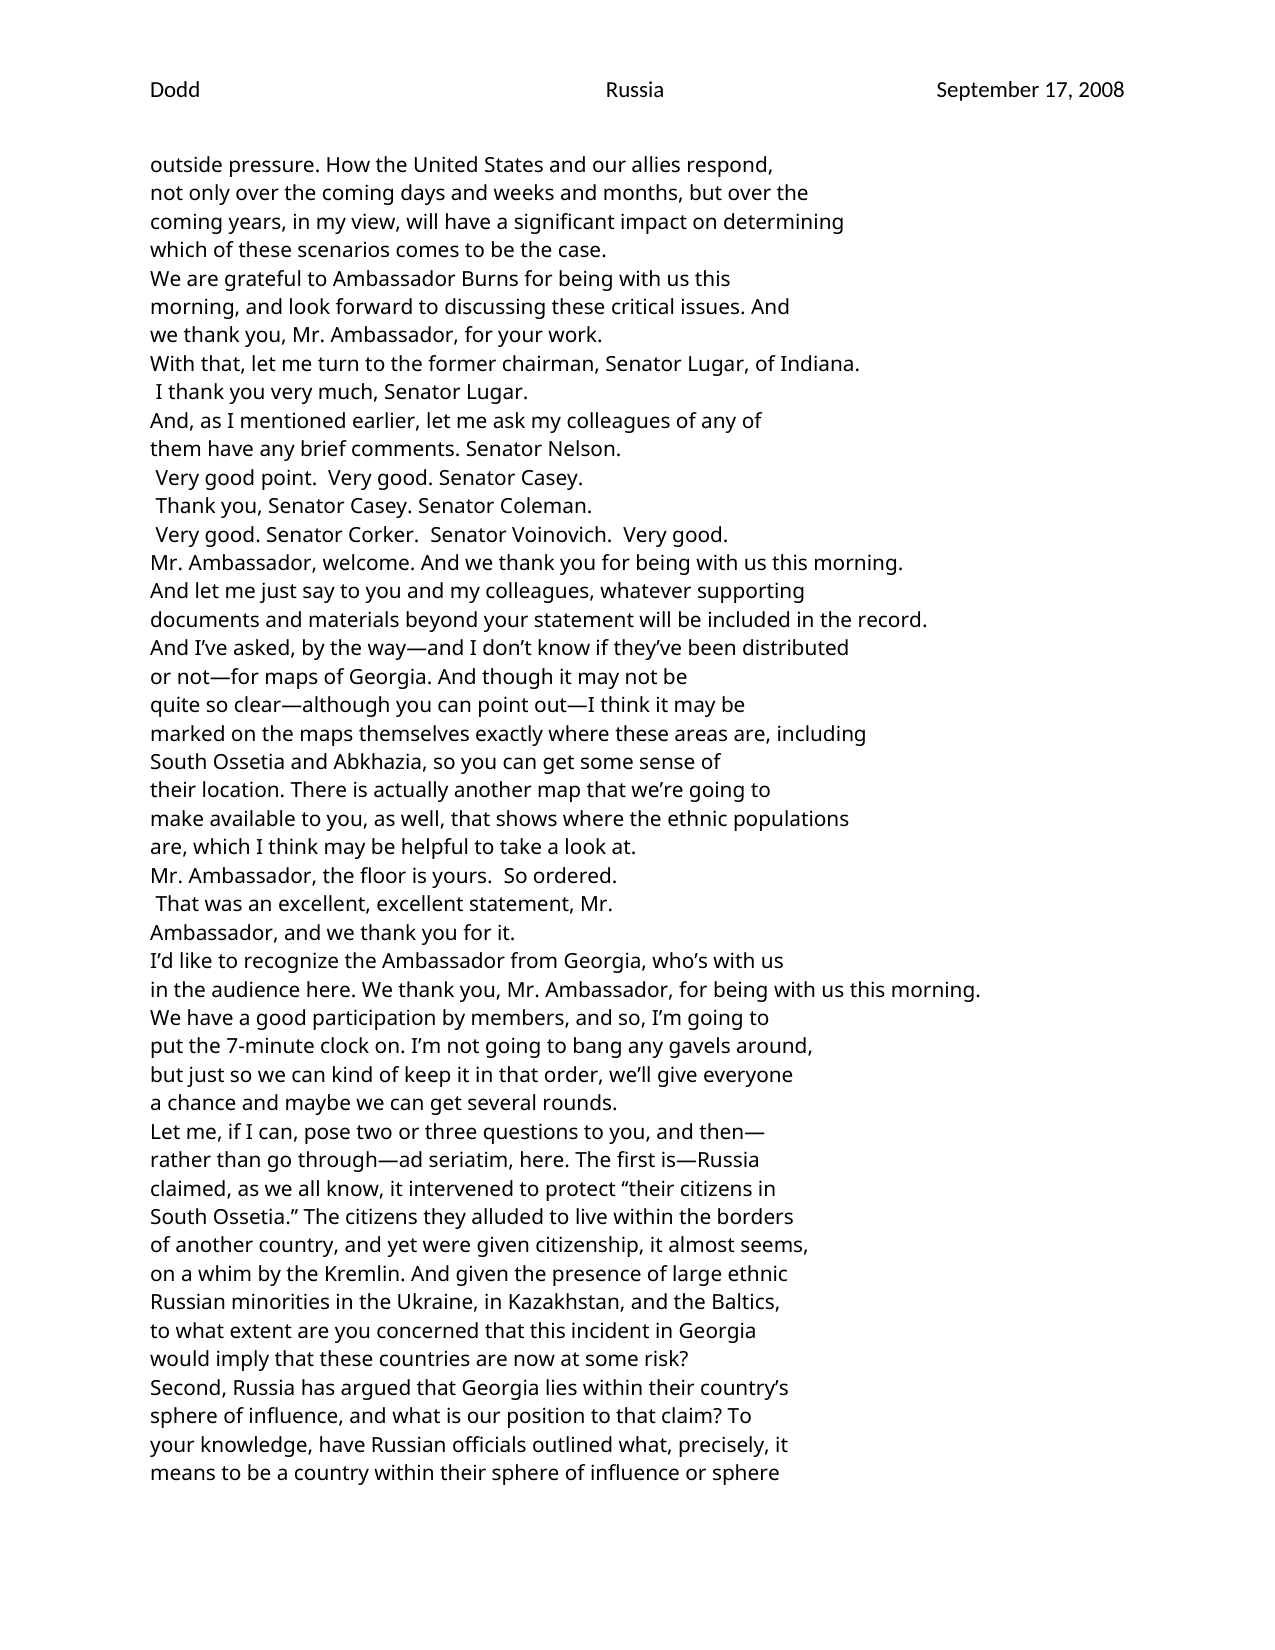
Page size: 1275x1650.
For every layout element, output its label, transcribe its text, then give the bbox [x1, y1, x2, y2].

text Let me, if I can, pose two or three questions to you, and then— [150, 1117, 1125, 1145]
text Very good. Senator Corker. Senator Voinovich. Very good. [150, 520, 1125, 548]
text rather than go through—ad seriatim, here. The first is—Russia [150, 1145, 1125, 1174]
text South Ossetia.’’ The citizens they alluded to live within the borders [150, 1202, 1125, 1231]
text not only over the coming days and weeks and months, but over the [150, 178, 1125, 207]
text outside pressure. How the United States and our allies respond, [150, 150, 1125, 178]
text a chance and maybe we can get several rounds. [150, 1088, 1125, 1117]
text means to be a country within their sphere of influence or sphere [150, 1458, 1125, 1487]
text Very good point. Very good. Senator Casey. [150, 463, 1125, 491]
text sphere of influence, and what is our position to that claim? To [150, 1401, 1125, 1430]
text your knowledge, have Russian officials outlined what, precisely, it [150, 1430, 1125, 1458]
text That was an excellent, excellent statement, Mr. [150, 889, 1125, 918]
text would imply that these countries are now at some risk? [150, 1344, 1125, 1373]
text them have any brief comments. Senator Nelson. [150, 434, 1125, 463]
text With that, let me turn to the former chairman, Senator Lugar, of Indiana. [150, 349, 1125, 377]
text And let me just say to you and my colleagues, whatever supporting [150, 577, 1125, 605]
text which of these scenarios comes to be the case. [150, 235, 1125, 264]
text Ambassador, and we thank you for it. [150, 918, 1125, 946]
text documents and materials beyond your statement will be included in the record. [150, 605, 1125, 633]
text Mr. Ambassador, the floor is yours. So ordered. [150, 861, 1125, 889]
text morning, and look forward to discussing these critical issues. And [150, 292, 1125, 321]
text And, as I mentioned earlier, let me ask my colleagues of any of [150, 406, 1125, 434]
text Mr. Ambassador, welcome. And we thank you for being with us this morning. [150, 548, 1125, 577]
text on a whim by the Kremlin. And given the presence of large ethnic [150, 1259, 1125, 1287]
text And I’ve asked, by the way—and I don’t know if they’ve been distributed [150, 633, 1125, 662]
text I’d like to recognize the Ambassador from Georgia, who’s with us [150, 946, 1125, 975]
text in the audience here. We thank you, Mr. Ambassador, for being with us this morning. [150, 975, 1125, 1003]
text We have a good participation by members, and so, I’m going to [150, 1003, 1125, 1032]
text put the 7-minute clock on. I’m not going to bang any gavels around, [150, 1032, 1125, 1060]
text I thank you very much, Senator Lugar. [150, 377, 1125, 406]
text claimed, as we all know, it intervened to protect ‘‘their citizens in [150, 1174, 1125, 1202]
text are, which I think may be helpful to take a look at. [150, 832, 1125, 861]
text Second, Russia has argued that Georgia lies within their country’s [150, 1373, 1125, 1401]
text coming years, in my view, will have a significant impact on determining [150, 207, 1125, 235]
text marked on the maps themselves exactly where these areas are, including [150, 719, 1125, 747]
text Thank you, Senator Casey. Senator Coleman. [150, 491, 1125, 520]
text quite so clear—although you can point out—I think it may be [150, 690, 1125, 719]
text their location. There is actually another map that we’re going to [150, 776, 1125, 804]
text Russian minorities in the Ukraine, in Kazakhstan, and the Baltics, [150, 1287, 1125, 1316]
text to what extent are you concerned that this incident in Georgia [150, 1316, 1125, 1344]
text We are grateful to Ambassador Burns for being with us this [150, 264, 1125, 292]
text South Ossetia and Abkhazia, so you can get some sense of [150, 747, 1125, 776]
text of another country, and yet were given citizenship, it almost seems, [150, 1231, 1125, 1259]
text we thank you, Mr. Ambassador, for your work. [150, 321, 1125, 349]
text make available to you, as well, that shows where the ethnic populations [150, 804, 1125, 832]
text but just so we can kind of keep it in that order, we’ll give everyone [150, 1060, 1125, 1088]
text or not—for maps of Georgia. And though it may not be [150, 662, 1125, 690]
